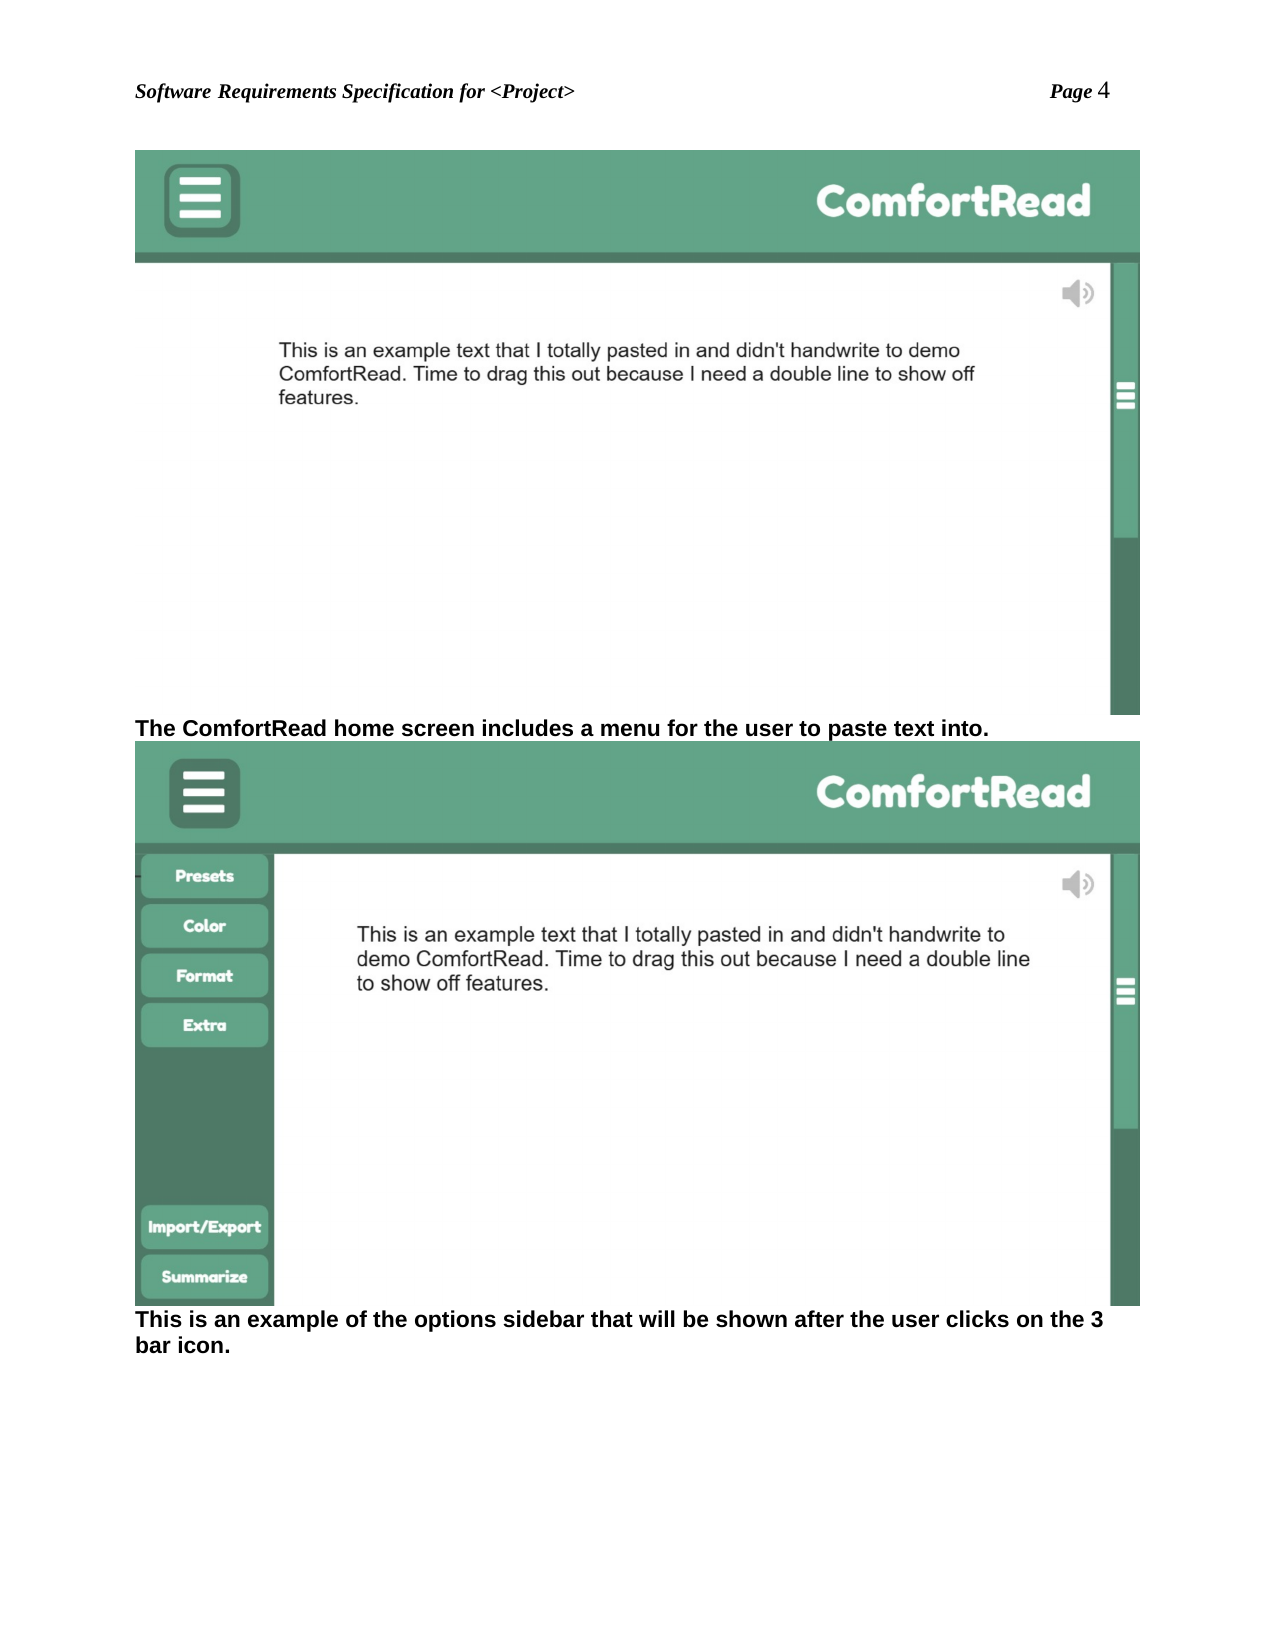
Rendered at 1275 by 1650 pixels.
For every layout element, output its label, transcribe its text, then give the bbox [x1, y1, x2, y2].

picture [135, 150, 1140, 715]
text The ComfortRead home screen includes a menu for the user to paste text into. [135, 715, 1140, 741]
picture [135, 741, 1140, 1306]
text This is an example of the options sidebar that will be shown after the user clicks on the 3 bar icon. [135, 1306, 1140, 1358]
